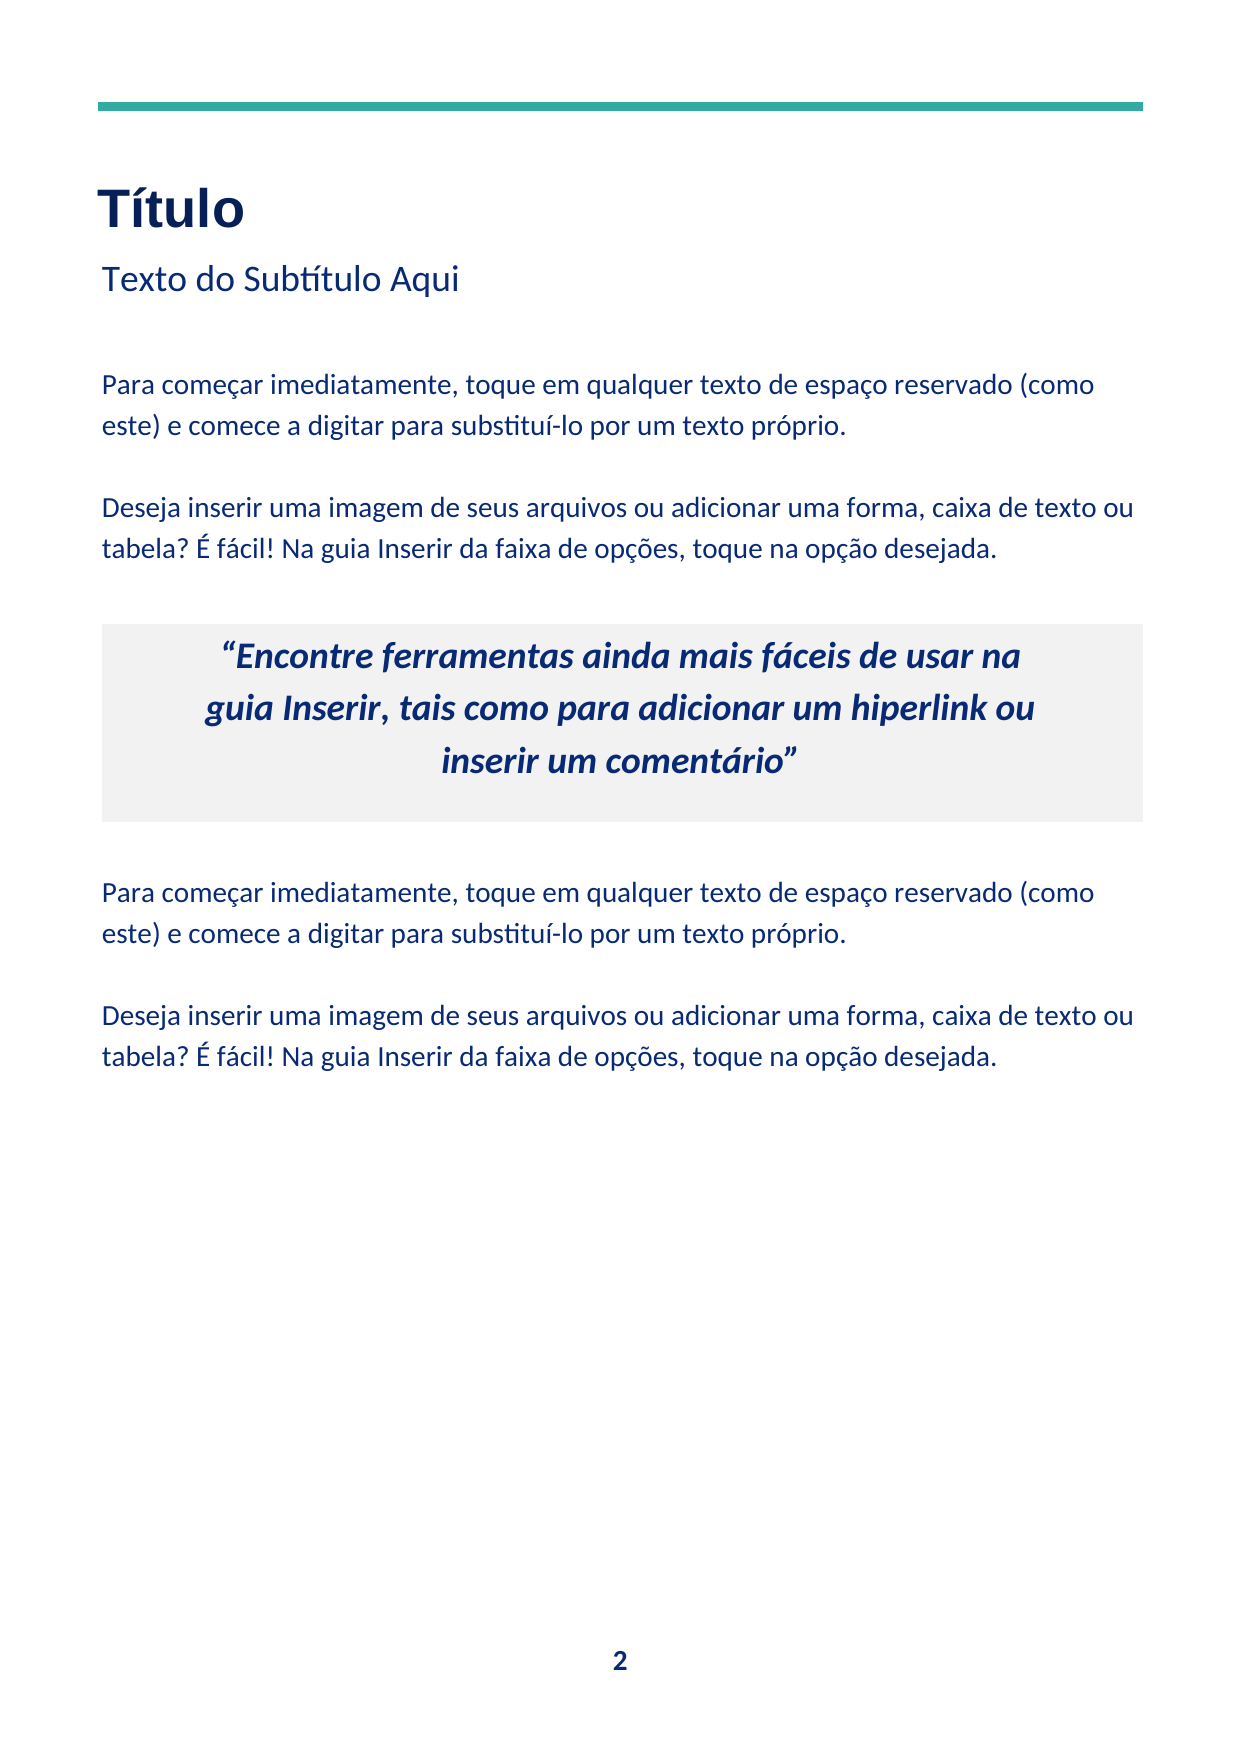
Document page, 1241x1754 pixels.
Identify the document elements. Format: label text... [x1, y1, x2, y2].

subtitle Título [97, 177, 1143, 239]
table_cell [102, 624, 1143, 822]
table_header [102, 255, 1143, 624]
table_cell [102, 822, 1143, 1440]
